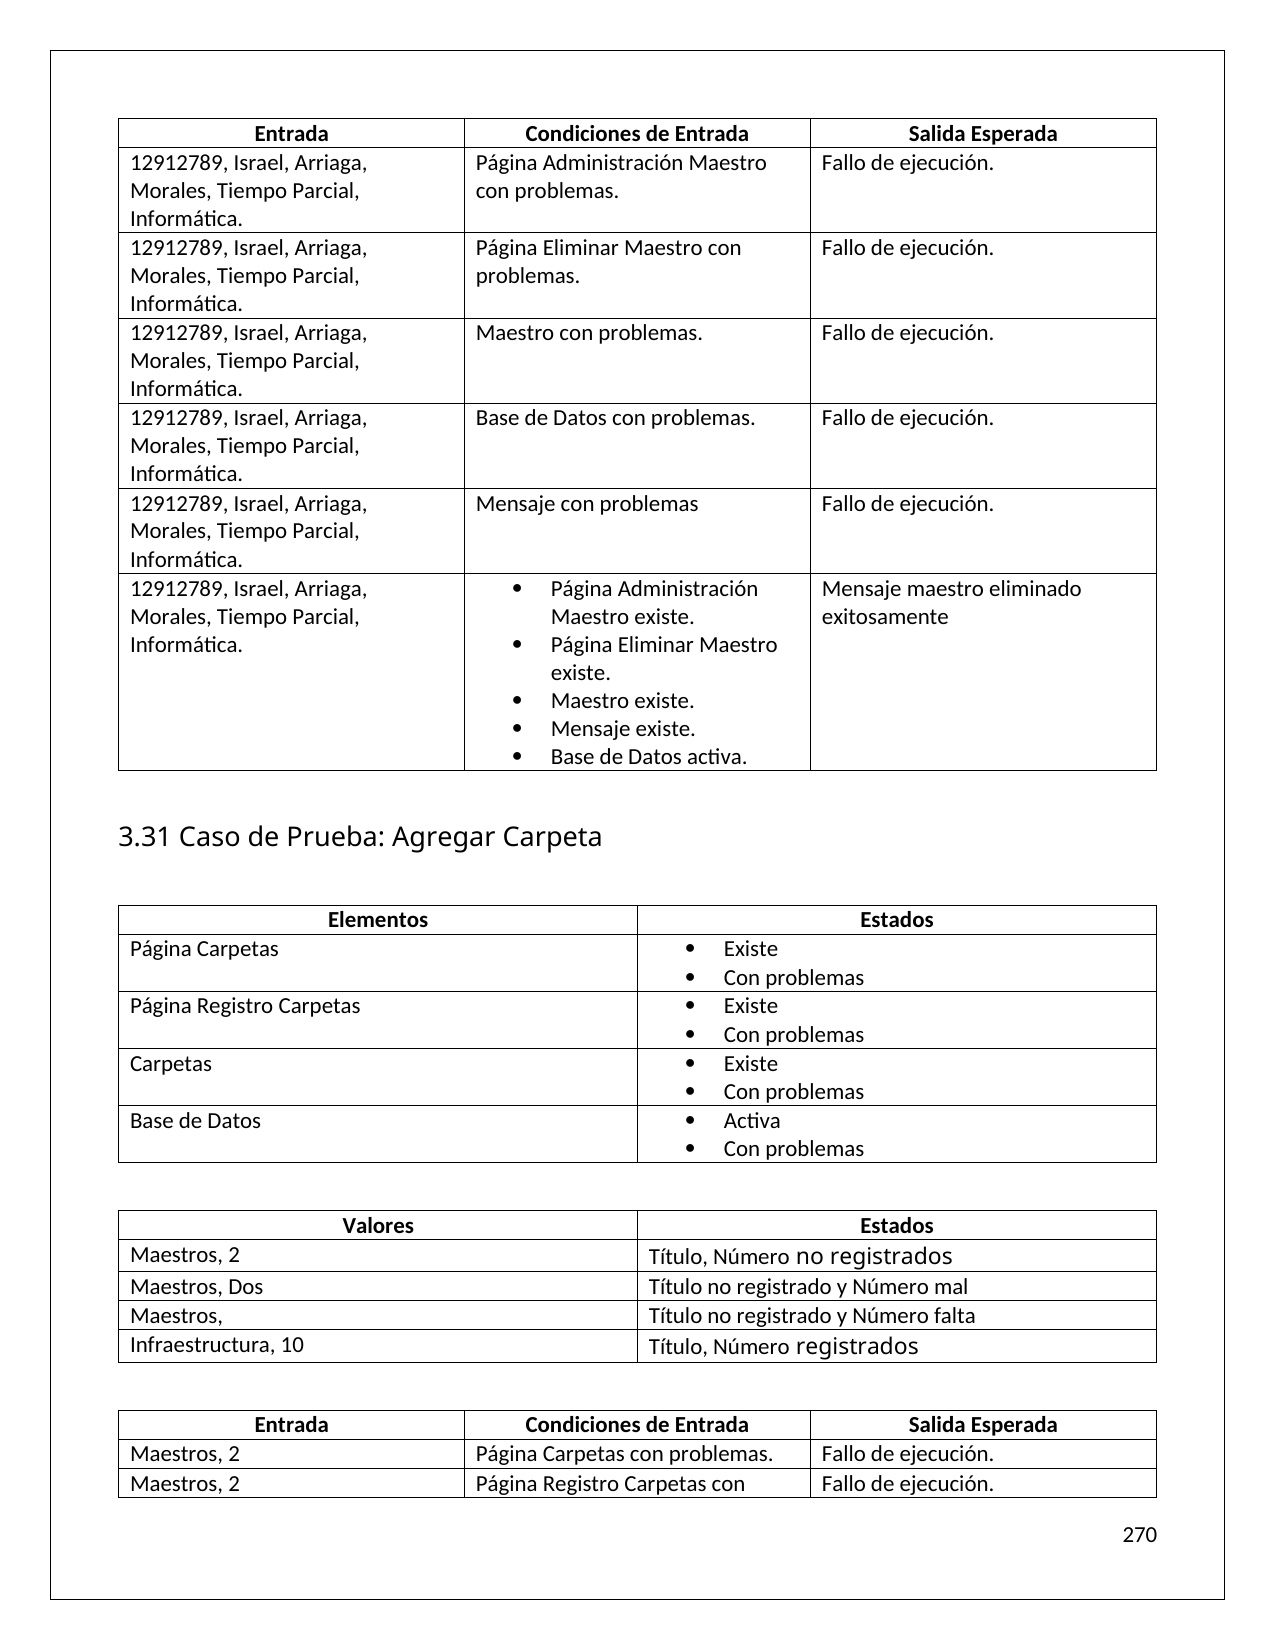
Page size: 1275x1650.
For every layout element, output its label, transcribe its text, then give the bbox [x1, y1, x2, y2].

table_cell Título, Número registrados [638, 1330, 1156, 1362]
table_header Estados [638, 1211, 1156, 1239]
table_header Salida Esperada [811, 1411, 1156, 1438]
table_cell Maestros, [119, 1301, 637, 1329]
table_cell Página Carpetas con problemas. [465, 1440, 810, 1468]
table_cell 12912789, Israel, Arriaga, Morales, Tiempo Parcial, Informática. [119, 489, 464, 573]
table_cell Página Administración Maestro con problemas. [465, 148, 810, 232]
table_cell 12912789, Israel, Arriaga, Morales, Tiempo Parcial, Informática. [119, 233, 464, 317]
table_cell Página Carpetas [119, 935, 637, 991]
table_cell Página Administración Maestro existe. Página Eliminar Maestro existe. Maestro existe. Mensaje existe. Base de Datos activa. [465, 574, 810, 770]
table_cell Título no registrado y Número falta [638, 1301, 1156, 1329]
table_cell Base de Datos con problemas. [465, 404, 810, 488]
table_cell Existe Con problemas [638, 935, 1156, 991]
subtitle 3.31 Caso de Prueba: Agregar Carpeta [118, 818, 1157, 855]
table_cell Fallo de ejecución. [811, 319, 1156, 402]
table_cell Título, Número no registrados [638, 1240, 1156, 1271]
table_cell Maestros, 2 [119, 1240, 637, 1271]
table_cell Activa Con problemas [638, 1106, 1156, 1162]
table_cell Fallo de ejecución. [811, 148, 1156, 232]
table_cell Fallo de ejecución. [811, 1469, 1156, 1497]
table_header Valores [119, 1211, 637, 1239]
table_header Condiciones de Entrada [465, 1411, 810, 1438]
table_cell Maestros, 2 [119, 1440, 464, 1468]
table_header Salida Esperada [811, 119, 1156, 147]
table_header Entrada [119, 119, 464, 147]
table_cell Carpetas [119, 1049, 637, 1105]
table_cell 12912789, Israel, Arriaga, Morales, Tiempo Parcial, Informática. [119, 148, 464, 232]
table_cell Título no registrado y Número mal [638, 1272, 1156, 1300]
table_cell Mensaje con problemas [465, 489, 810, 573]
table_header Estados [638, 906, 1156, 933]
table_cell Fallo de ejecución. [811, 233, 1156, 317]
table_cell 12912789, Israel, Arriaga, Morales, Tiempo Parcial, Informática. [119, 574, 464, 770]
table_cell Mensaje maestro eliminado exitosamente [811, 574, 1156, 770]
table_cell 12912789, Israel, Arriaga, Morales, Tiempo Parcial, Informática. [119, 319, 464, 402]
table_header Entrada [119, 1411, 464, 1438]
table_cell Página Registro Carpetas [119, 992, 637, 1048]
table_header Elementos [119, 906, 637, 933]
table_cell Existe Con problemas [638, 1049, 1156, 1105]
table_cell Maestros, Dos [119, 1272, 637, 1300]
table_cell Fallo de ejecución. [811, 1440, 1156, 1468]
table_cell Existe Con problemas [638, 992, 1156, 1048]
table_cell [465, 1469, 810, 1497]
table_cell Infraestructura, 10 [119, 1330, 637, 1362]
table_cell Maestros, 2 [119, 1469, 464, 1497]
table_cell Fallo de ejecución. [811, 489, 1156, 573]
table_cell Base de Datos [119, 1106, 637, 1162]
table_cell 12912789, Israel, Arriaga, Morales, Tiempo Parcial, Informática. [119, 404, 464, 488]
table_cell Página Eliminar Maestro con problemas. [465, 233, 810, 317]
table_header Condiciones de Entrada [465, 119, 810, 147]
table_cell Maestro con problemas. [465, 319, 810, 402]
table_cell Fallo de ejecución. [811, 404, 1156, 488]
